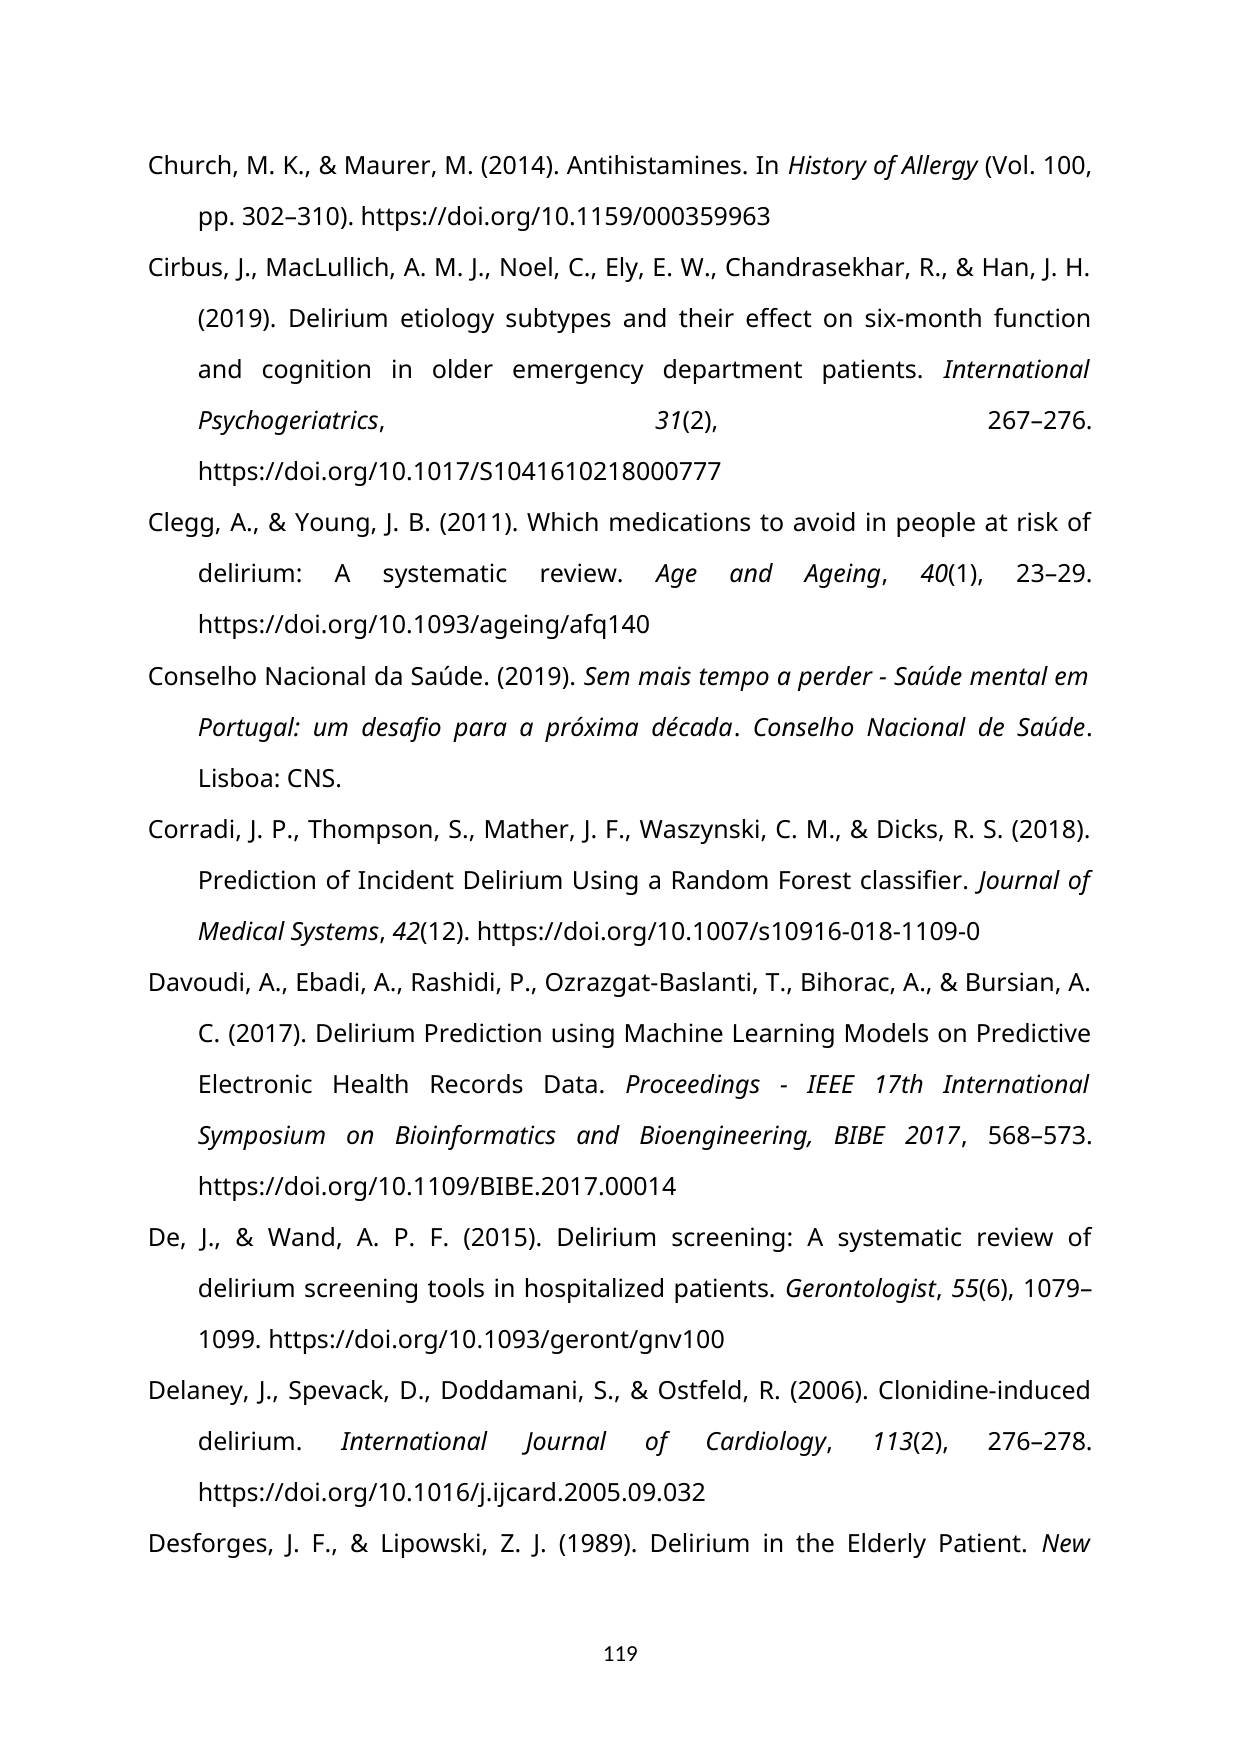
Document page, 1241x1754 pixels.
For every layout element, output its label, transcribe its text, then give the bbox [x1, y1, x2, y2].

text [148, 1526, 1092, 1560]
text Davoudi, A., Ebadi, A., Rashidi, P., Ozrazgat-Baslanti, T., Bihorac, A., & Bursian, A. C. (2017). Delirium Prediction using Machine Learning Models on Predictive Electronic Health Records Data. Proceedings - IEEE 17th International Symposium on Bioinformatics and Bioengineering, BIBE 2017, 568–573. https://doi.org/10.1109/BIBE.2017.00014 [148, 964, 1092, 1203]
text Cirbus, J., MacLullich, A. M. J., Noel, C., Ely, E. W., Chandrasekhar, R., & Han, J. H. (2019). Delirium etiology subtypes and their effect on six-month function and cognition in older emergency department patients. International Psychogeriatrics, 31(2), 267–276. https://doi.org/10.1017/S1041610218000777 [148, 250, 1092, 488]
text Clegg, A., & Young, J. B. (2011). Which medications to avoid in people at risk of delirium: A systematic review. Age and Ageing, 40(1), 23–29. https://doi.org/10.1093/ageing/afq140 [148, 505, 1092, 641]
text Church, M. K., & Maurer, M. (2014). Antihistamines. In History of Allergy (Vol. 100, pp. 302–310). https://doi.org/10.1159/000359963 [148, 148, 1092, 233]
text Delaney, J., Spevack, D., Doddamani, S., & Ostfeld, R. (2006). Clonidine-induced delirium. International Journal of Cardiology, 113(2), 276–278. https://doi.org/10.1016/j.ijcard.2005.09.032 [148, 1373, 1092, 1509]
text De, J., & Wand, A. P. F. (2015). Delirium screening: A systematic review of delirium screening tools in hospitalized patients. Gerontologist, 55(6), 1079–1099. https://doi.org/10.1093/geront/gnv100 [148, 1219, 1092, 1356]
text Corradi, J. P., Thompson, S., Mather, J. F., Waszynski, C. M., & Dicks, R. S. (2018). Prediction of Incident Delirium Using a Random Forest classifier. Journal of Medical Systems, 42(12). https://doi.org/10.1007/s10916-018-1109-0 [148, 811, 1092, 947]
text Conselho Nacional da Saúde. (2019). Sem mais tempo a perder - Saúde mental em Portugal: um desafio para a próxima década. Conselho Nacional de Saúde. Lisboa: CNS. [148, 658, 1092, 794]
